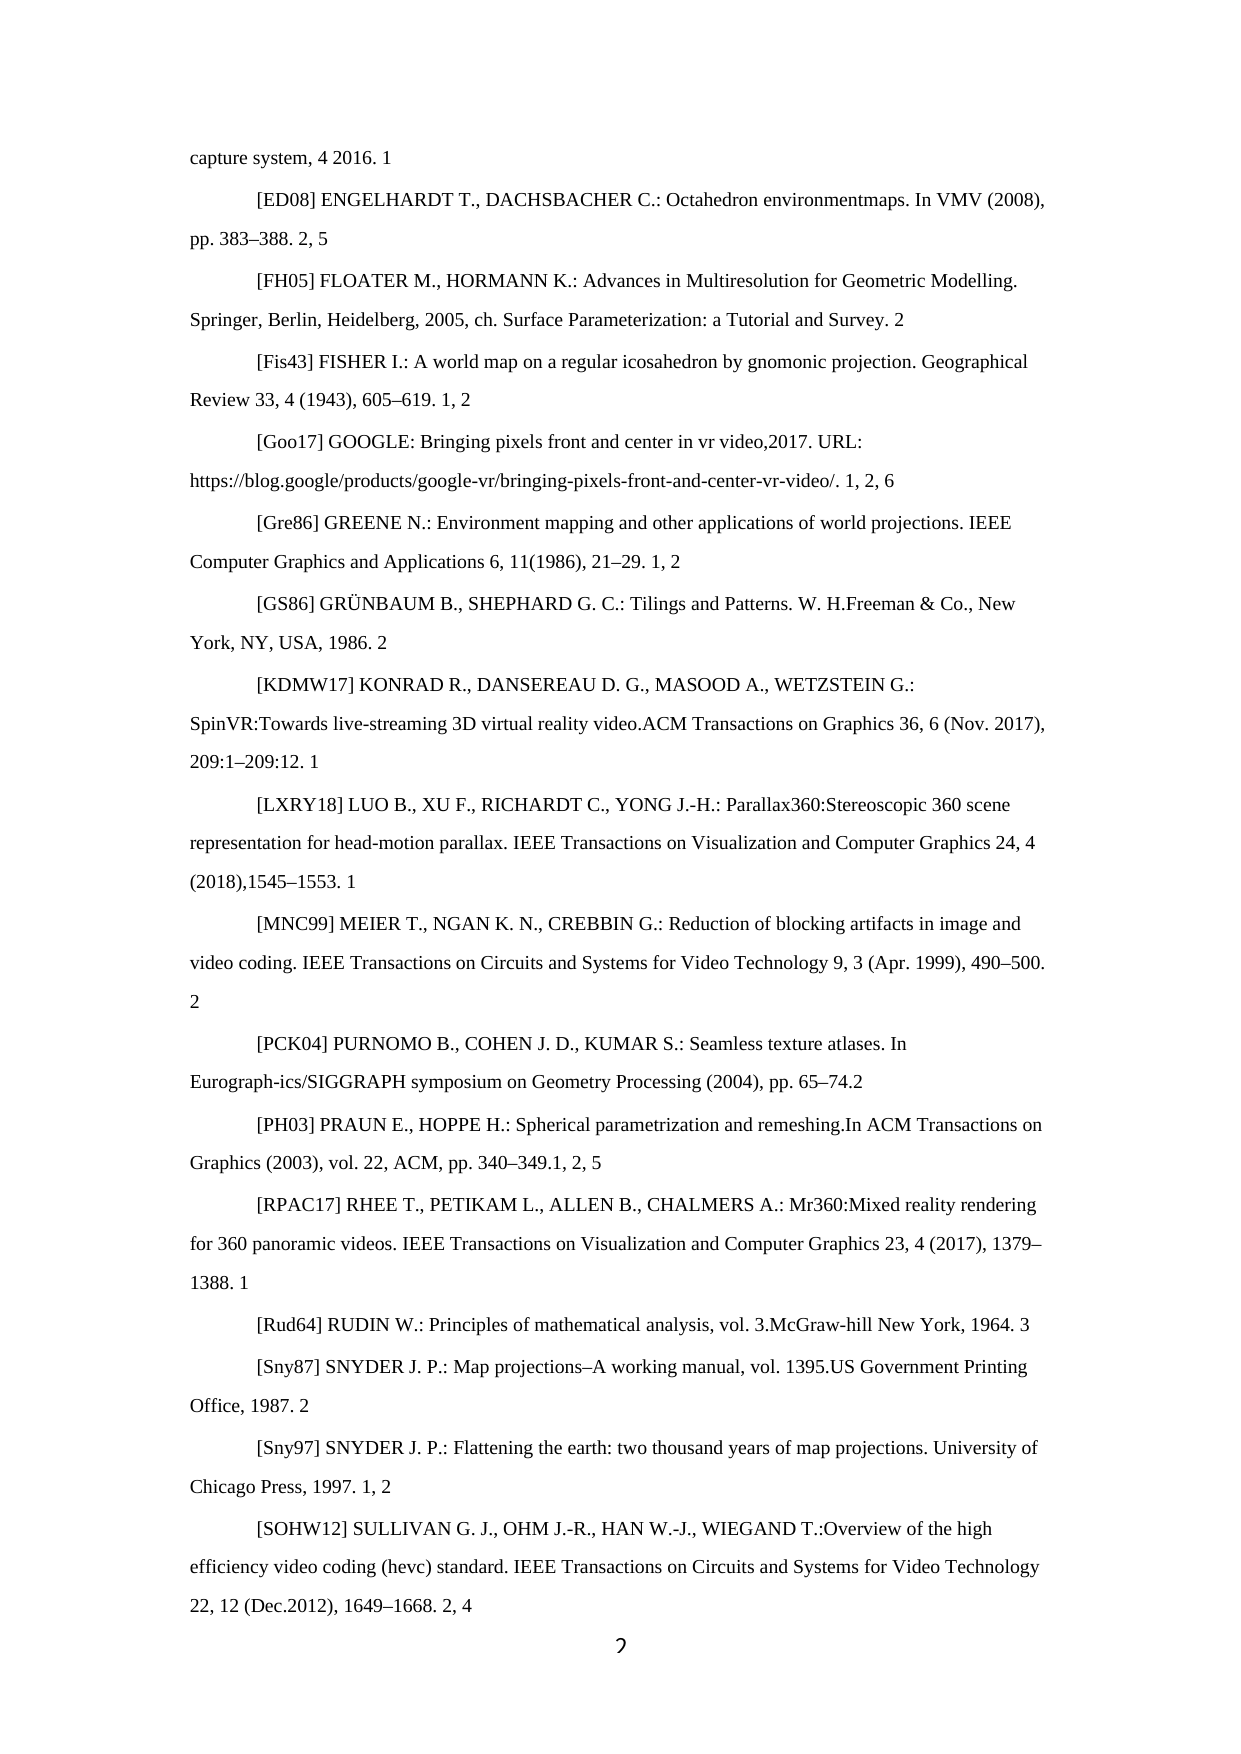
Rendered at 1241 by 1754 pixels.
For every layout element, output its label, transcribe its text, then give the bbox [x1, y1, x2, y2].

text [Sny97] SNYDER J. P.: Flattening the earth: two thousand years of map projections. University of Chicago Press, 1997. 1, 2 [189, 1436, 1057, 1497]
text [ED08] ENGELHARDT T., DACHSBACHER C.: Octahedron environmentmaps. In VMV (2008), pp. 383–388. 2, 5 [189, 188, 1057, 249]
text [GS86] GRÜNBAUM B., SHEPHARD G. C.: Tilings and Patterns. W. H.Freeman & Co., New York, NY, USA, 1986. 2 [189, 592, 1057, 654]
text [MNC99] MEIER T., NGAN K. N., CREBBIN G.: Reduction of blocking artifacts in image and video coding. IEEE Transactions on Circuits and Systems for Video Technology 9, 3 (Apr. 1999), 490–500. 2 [189, 912, 1057, 1012]
text [Sny87] SNYDER J. P.: Map projections–A working manual, vol. 1395.US Government Printing Office, 1987. 2 [189, 1355, 1057, 1417]
text [PH03] PRAUN E., HOPPE H.: Spherical parametrization and remeshing.In ACM Transactions on Graphics (2003), vol. 22, ACM, pp. 340–349.1, 2, 5 [189, 1112, 1057, 1174]
text [Rud64] RUDIN W.: Principles of mathematical analysis, vol. 3.McGraw-hill New York, 1964. 3 [189, 1313, 1057, 1336]
text [KDMW17] KONRAD R., DANSEREAU D. G., MASOOD A., WETZSTEIN G.: SpinVR:Towards live-streaming 3D virtual reality video.ACM Transactions on Graphics 36, 6 (Nov. 2017), 209:1–209:12. 1 [189, 673, 1057, 773]
text [Fis43] FISHER I.: A world map on a regular icosahedron by gnomonic projection. Geographical Review 33, 4 (1943), 605–619. 1, 2 [189, 349, 1057, 411]
text [RPAC17] RHEE T., PETIKAM L., ALLEN B., CHALMERS A.: Mr360:Mixed reality rendering for 360 panoramic videos. IEEE Transactions on Visualization and Computer Graphics 23, 4 (2017), 1379–1388. 1 [189, 1193, 1057, 1294]
text [Goo17] GOOGLE: Bringing pixels front and center in vr video,2017. URL: https://blog.google/products/google-vr/bringing-pixels-front-and-center-vr-video/. 1, 2, 6 [189, 430, 1057, 492]
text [189, 146, 1057, 169]
text [PCK04] PURNOMO B., COHEN J. D., KUMAR S.: Seamless texture atlases. In Eurograph-ics/SIGGRAPH symposium on Geometry Processing (2004), pp. 65–74.2 [189, 1032, 1057, 1093]
text [SOHW12] SULLIVAN G. J., OHM J.-R., HAN W.-J., WIEGAND T.:Overview of the high efficiency video coding (hevc) standard. IEEE Transactions on Circuits and Systems for Video Technology 22, 12 (Dec.2012), 1649–1668. 2, 4 [189, 1517, 1057, 1617]
text [FH05] FLOATER M., HORMANN K.: Advances in Multiresolution for Geometric Modelling. Springer, Berlin, Heidelberg, 2005, ch. Surface Parameterization: a Tutorial and Survey. 2 [189, 269, 1057, 330]
text [Gre86] GREENE N.: Environment mapping and other applications of world projections. IEEE Computer Graphics and Applications 6, 11(1986), 21–29. 1, 2 [189, 511, 1057, 573]
text [LXRY18] LUO B., XU F., RICHARDT C., YONG J.-H.: Parallax360:Stereoscopic 360 scene representation for head-motion parallax. IEEE Transactions on Visualization and Computer Graphics 24, 4 (2018),1545–1553. 1 [189, 792, 1057, 893]
